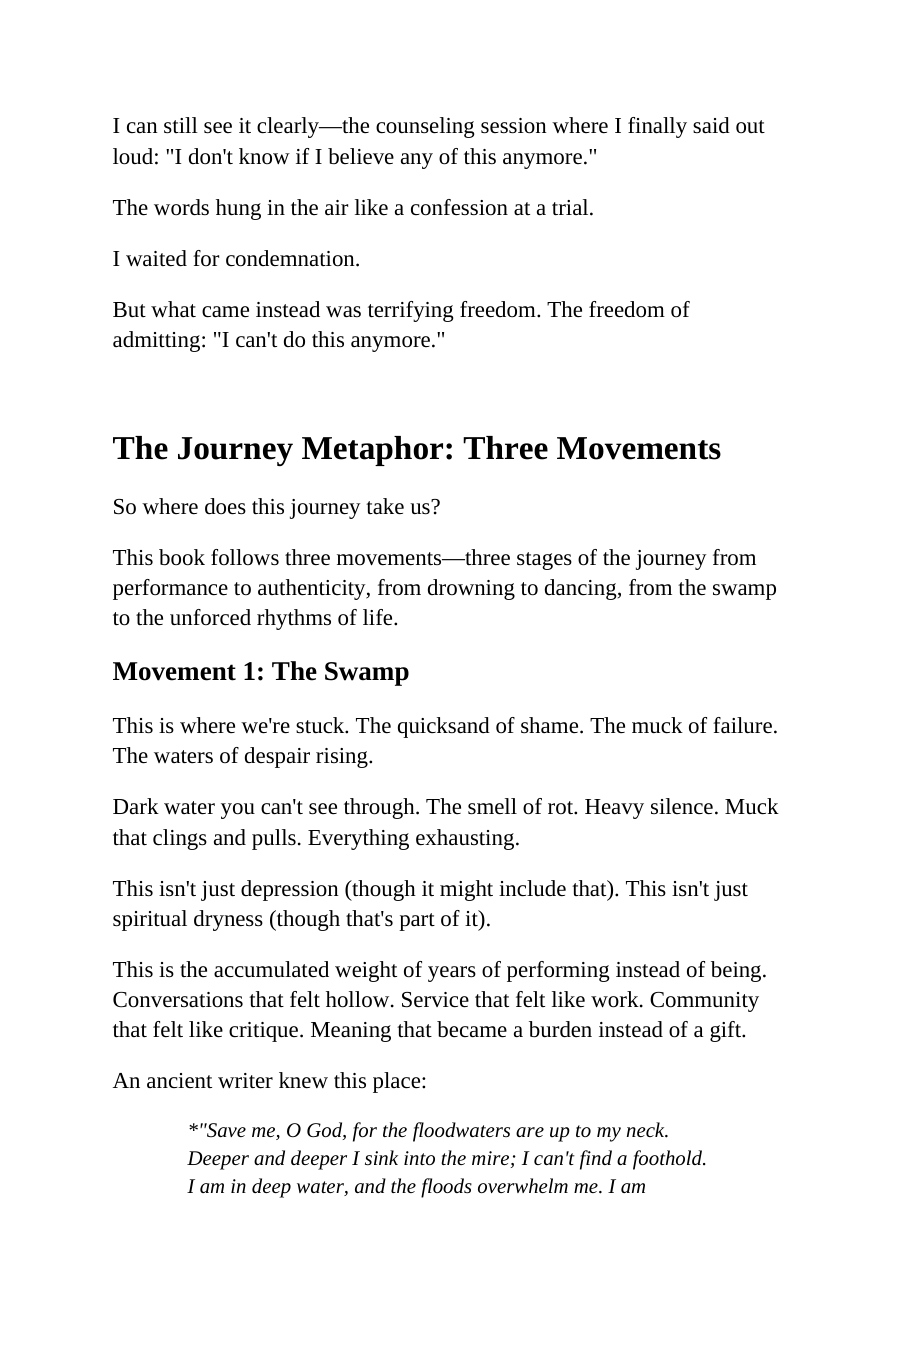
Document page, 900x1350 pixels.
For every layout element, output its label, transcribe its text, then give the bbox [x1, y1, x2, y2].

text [187, 1118, 712, 1198]
text This is where we're stuck. The quicksand of shame. The muck of failure. The waters of despair rising. [112, 712, 787, 769]
text This isn't just depression (though it might include that). This isn't just spiritual dryness (though that's part of it). [112, 874, 787, 931]
text But what came instead was terrifying freedom. The freedom of admitting: "I can't do this anymore." [112, 296, 787, 352]
text I can still see it clearly—the counseling session where I finally said out loud: "I don't know if I believe any of this anymore." [112, 112, 787, 169]
text This book follows three movements—three stages of the journey from performance to authenticity, from drowning to dancing, from the swamp to the unforced rhythms of life. [112, 544, 787, 631]
text I waited for condemnation. [112, 245, 787, 271]
text So where does this journey take us? [112, 493, 787, 519]
text An ancient writer knew this place: [112, 1067, 787, 1094]
text The words hung in the air like a confession at a trial. [112, 194, 787, 220]
text This is the accumulated weight of years of performing instead of being. Conversations that felt hollow. Service that felt like work. Community that felt like critique. Meaning that became a burden instead of a gift. [112, 956, 787, 1043]
text The Journey Metaphor: Three Movements [112, 428, 787, 466]
text Dark water you can't see through. The smell of rot. Heavy silence. Muck that clings and pulls. Everything exhausting. [112, 793, 787, 850]
text Movement 1: The Swamp [112, 656, 787, 687]
